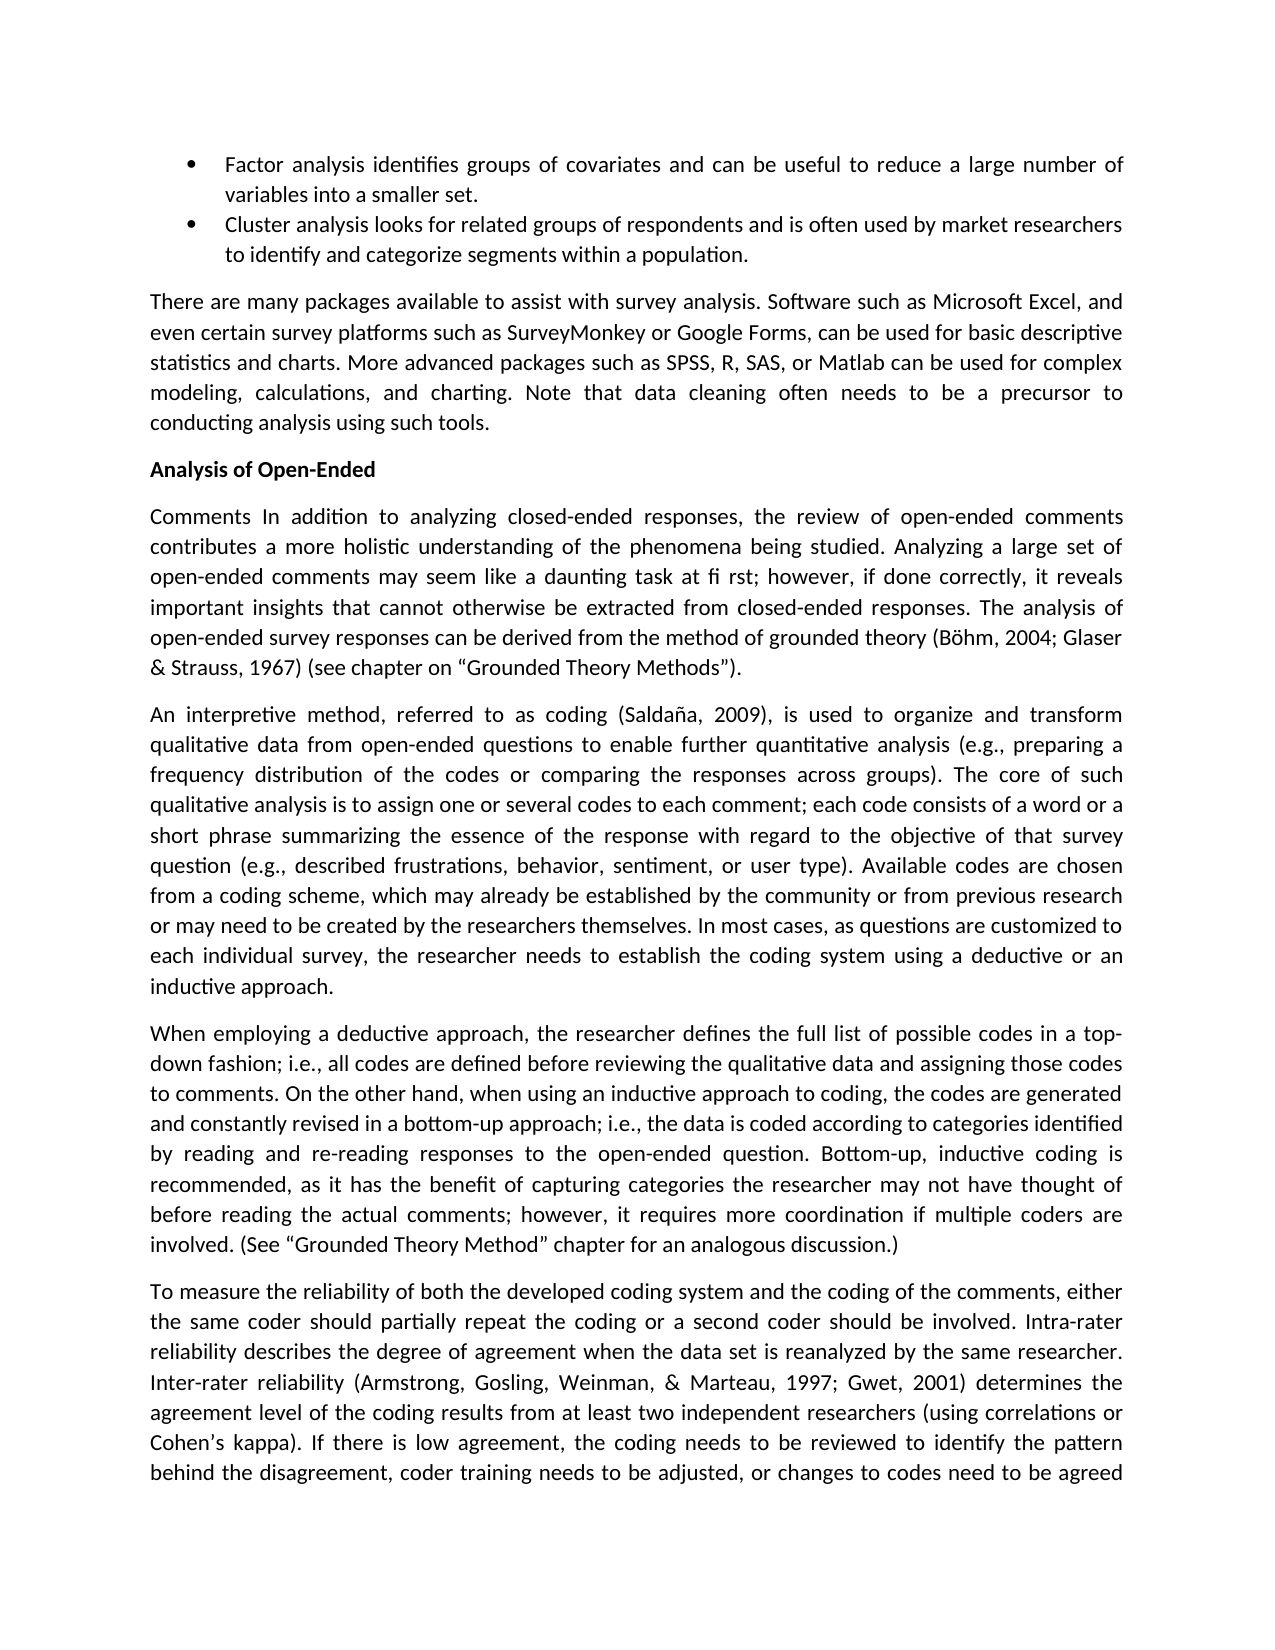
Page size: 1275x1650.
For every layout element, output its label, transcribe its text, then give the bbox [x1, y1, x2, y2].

text There are many packages available to assist with survey analysis. Software such as Microsoft Excel, and even certain survey platforms such as SurveyMonkey or Google Forms, can be used for basic descriptive statistics and charts. More advanced packages such as SPSS, R, SAS, or Matlab can be used for complex modeling, calculations, and charting. Note that data cleaning often needs to be a precursor to conducting analysis using such tools. [150, 287, 1125, 436]
text Analysis of Open-Ended [150, 455, 1125, 483]
text An interpretive method, referred to as coding (Saldaña, 2009), is used to organize and transform qualitative data from open-ended questions to enable further quantitative analysis (e.g., preparing a frequency distribution of the codes or comparing the responses across groups). The core of such qualitative analysis is to assign one or several codes to each comment; each code consists of a word or a short phrase summarizing the essence of the response with regard to the objective of that survey question (e.g., described frustrations, behavior, sentiment, or user type). Available codes are chosen from a coding scheme, which may already be established by the community or from previous research or may need to be created by the researchers themselves. In most cases, as questions are customized to each individual survey, the researcher needs to establish the coding system using a deductive or an inductive approach. [150, 700, 1125, 1000]
list Factor analysis identifies groups of covariates and can be useful to reduce a large number of variables into a smaller set. [187, 150, 1125, 208]
text Comments In addition to analyzing closed-ended responses, the review of open-ended comments contributes a more holistic understanding of the phenomena being studied. Analyzing a large set of open-ended comments may seem like a daunting task at fi rst; however, if done correctly, it reveals important insights that cannot otherwise be extracted from closed-ended responses. The analysis of open-ended survey responses can be derived from the method of grounded theory (Böhm, 2004; Glaser & Strauss, 1967) (see chapter on “Grounded Theory Methods”). [150, 502, 1125, 681]
text When employing a deductive approach, the researcher defines the full list of possible codes in a top-down fashion; i.e., all codes are defined before reviewing the qualitative data and assigning those codes to comments. On the other hand, when using an inductive approach to coding, the codes are generated and constantly revised in a bottom-up approach; i.e., the data is coded according to categories identified by reading and re-reading responses to the open-ended question. Bottom-up, inductive coding is recommended, as it has the benefit of capturing categories the researcher may not have thought of before reading the actual comments; however, it requires more coordination if multiple coders are involved. (See “Grounded Theory Method” chapter for an analogous discussion.) [150, 1019, 1125, 1258]
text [150, 1277, 1125, 1486]
list Cluster analysis looks for related groups of respondents and is often used by market researchers to identify and categorize segments within a population. [187, 210, 1125, 269]
